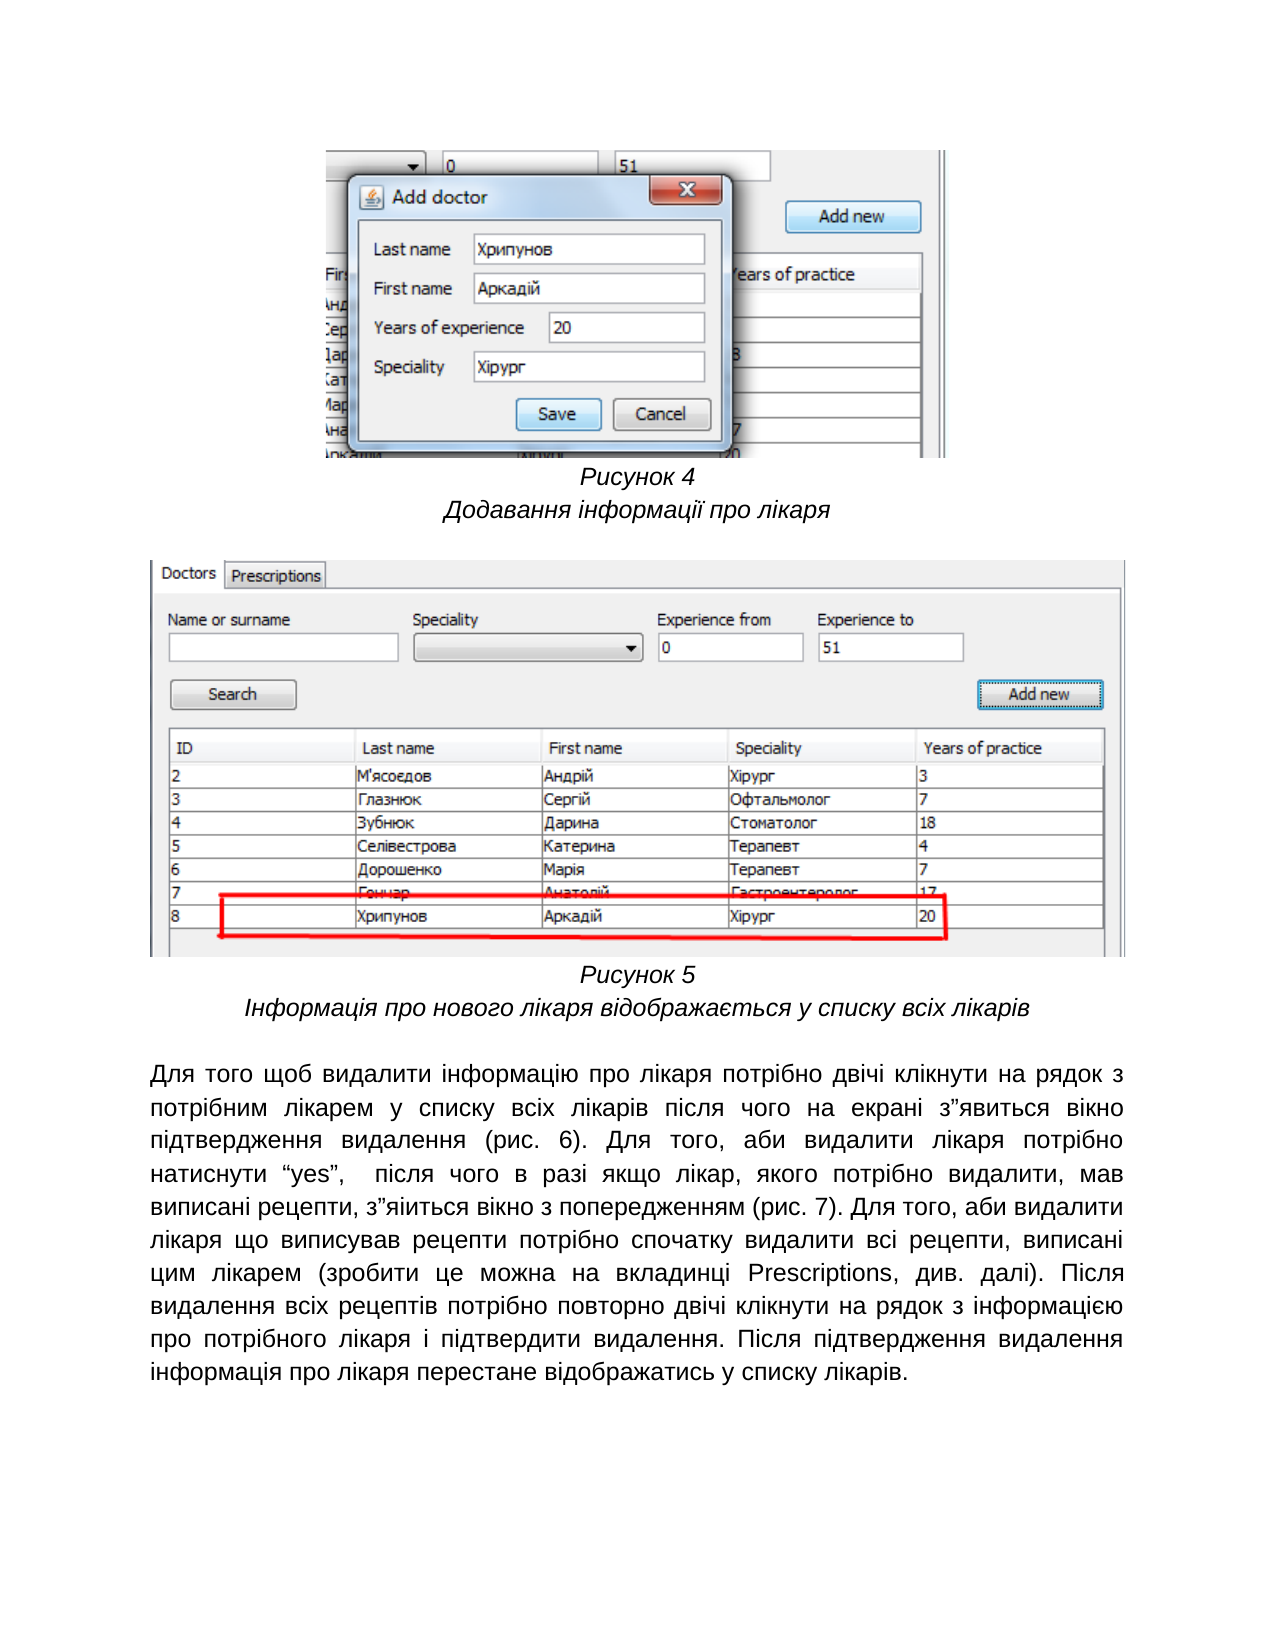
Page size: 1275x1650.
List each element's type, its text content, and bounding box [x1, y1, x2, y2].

text Рисунок 5 [150, 960, 1125, 989]
picture [325, 150, 950, 458]
picture [150, 560, 1125, 957]
text Додавання інформації про лікаря [150, 495, 1125, 523]
text Для того щоб видалити інформацію про лікаря потрібно двічі клікнути на рядок з потрібним лікарем у списку всіх лікарів після чого на екрані з”явиться вікно підтвердження видалення (рис. 6). Для того, аби видалити лікаря потрібно натиснути “yes”, після чого в разі якщо лікар, якого потрібно видалити, мав виписані рецепти, з”яіиться вікно з попередженням (рис. 7). Для того, аби видалити лікаря що виписував рецепти потрібно спочатку видалити всі рецепти, виписані цим лікарем (зробити це можна на вкладинці Prescriptions, див. далі). Після видалення всіх рецептів потрібно повторно двічі клікнути на рядок з інформацією про потрібного лікаря і підтвердити видалення. Після підтвердження видалення інформація про лікаря перестане відображатись у списку лікарів. [150, 1059, 1125, 1385]
text Рисунок 4 [150, 462, 1125, 490]
text Інформація про нового лікаря відображається у списку всіх лікарів [150, 993, 1125, 1022]
